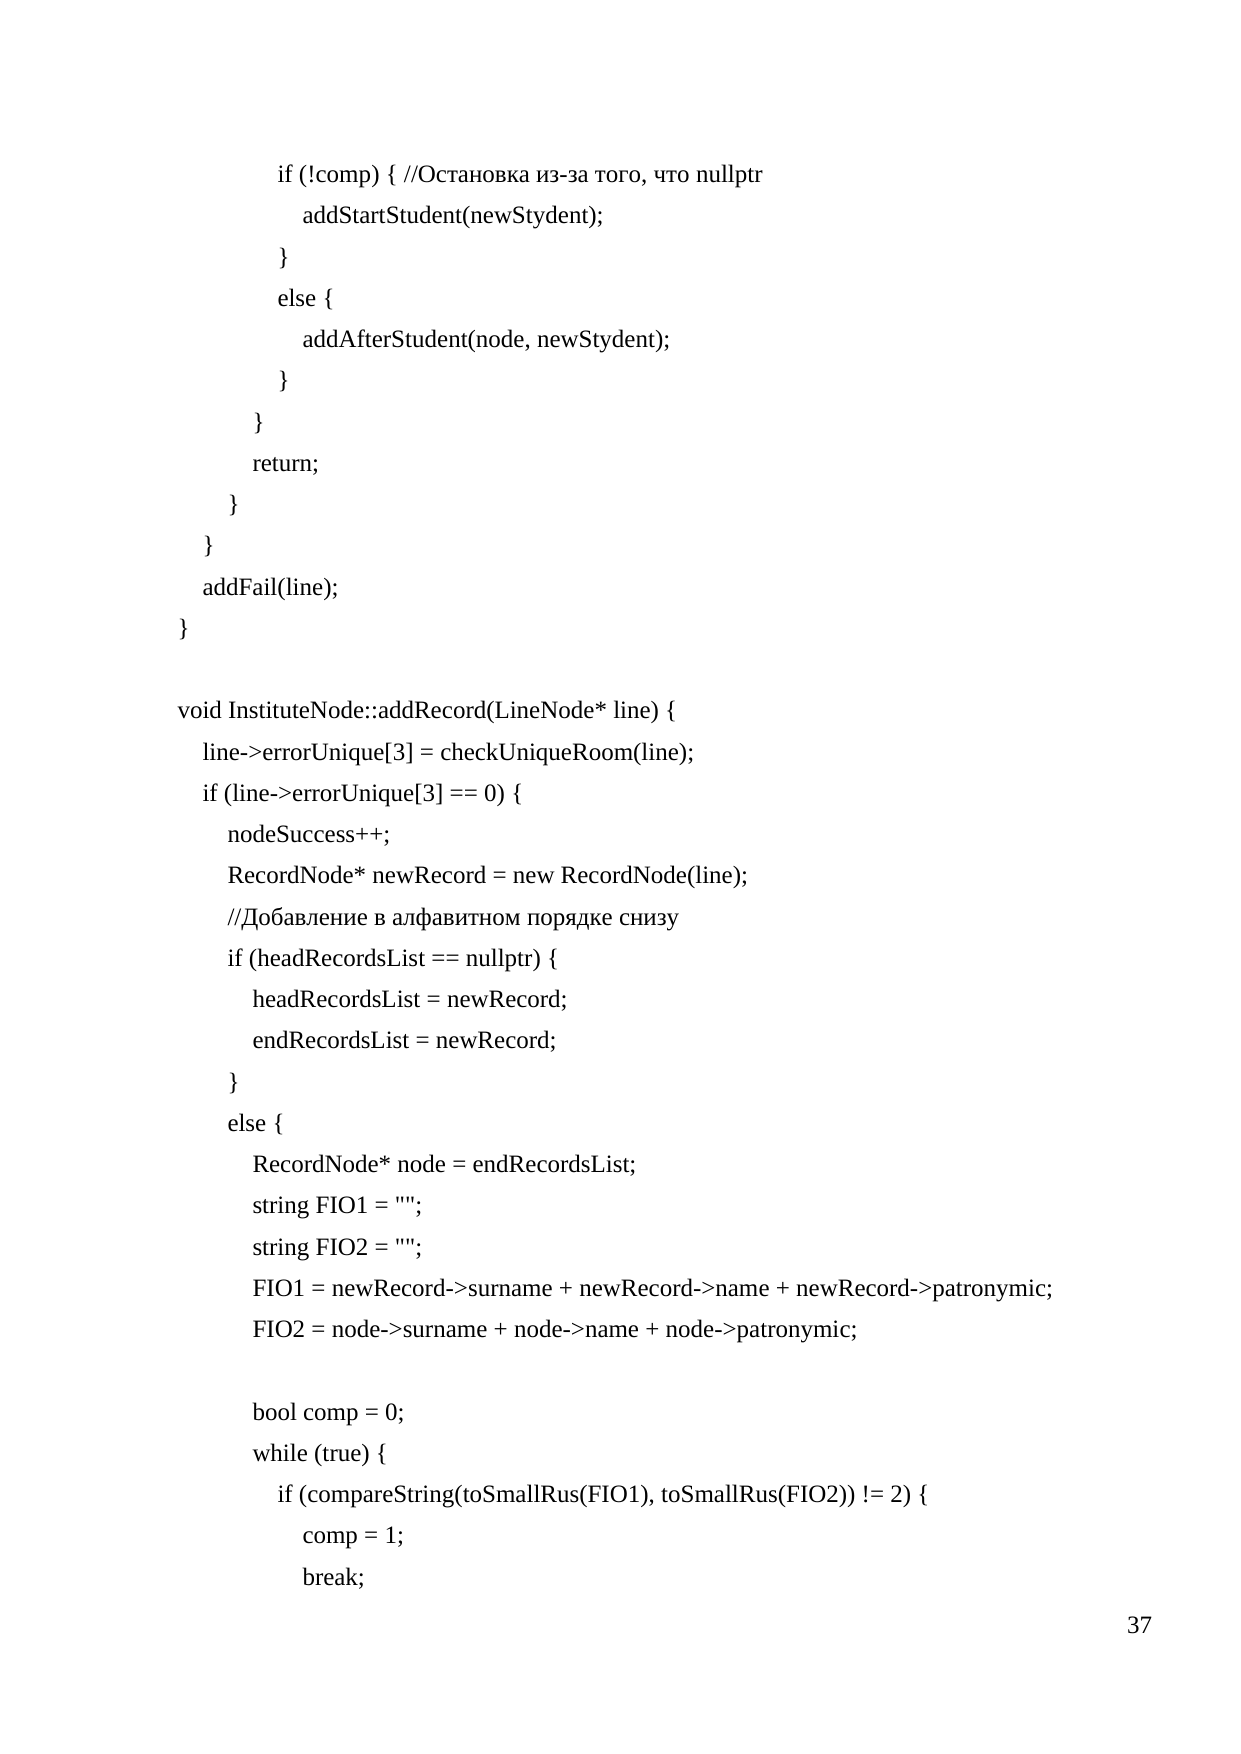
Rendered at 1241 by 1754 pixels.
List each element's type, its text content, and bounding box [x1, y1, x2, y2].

text if (line->errorUnique[3] == 0) { [177, 778, 1152, 807]
text comp = 1; [177, 1521, 1152, 1549]
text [177, 1314, 1152, 1343]
text } [177, 366, 1152, 394]
text else { [177, 283, 1152, 312]
text } [177, 242, 1152, 271]
text break; [177, 1562, 1152, 1591]
text if (headRecordsList == nullptr) { [177, 943, 1152, 972]
text endRecordsList = newRecord; [177, 1026, 1152, 1054]
text addFail(line); [177, 572, 1152, 601]
text return; [177, 448, 1152, 477]
text addStartStudent(newStydent); [177, 201, 1152, 229]
text FIO1 = newRecord->surname + newRecord->name + newRecord->patronymic; [177, 1273, 1152, 1302]
text line->errorUnique[3] = checkUniqueRoom(line); [177, 737, 1152, 766]
text } [177, 1067, 1152, 1096]
text while (true) { [177, 1438, 1152, 1467]
text headRecordsList = newRecord; [177, 984, 1152, 1013]
text if (compareString(toSmallRus(FIO1), toSmallRus(FIO2)) != 2) { [177, 1479, 1152, 1508]
text RecordNode* newRecord = new RecordNode(line); [177, 861, 1152, 889]
text string FIO2 = ""; [177, 1232, 1152, 1261]
text nodeSuccess++; [177, 819, 1152, 848]
text else { [177, 1108, 1152, 1137]
text } [177, 489, 1152, 518]
text string FIO1 = ""; [177, 1191, 1152, 1219]
text RecordNode* node = endRecordsList; [177, 1149, 1152, 1178]
text } [177, 531, 1152, 559]
text addAfterStudent(node, newStydent); [177, 324, 1152, 353]
text } [177, 613, 1152, 642]
text if (!comp) { //Остановка из-за того, что nullptr [177, 159, 1152, 188]
text void InstituteNode::addRecord(LineNode* line) { [177, 696, 1152, 724]
text bool comp = 0; [177, 1397, 1152, 1426]
text } [177, 407, 1152, 436]
text //Добавление в алфавитном порядке снизу [177, 902, 1152, 931]
